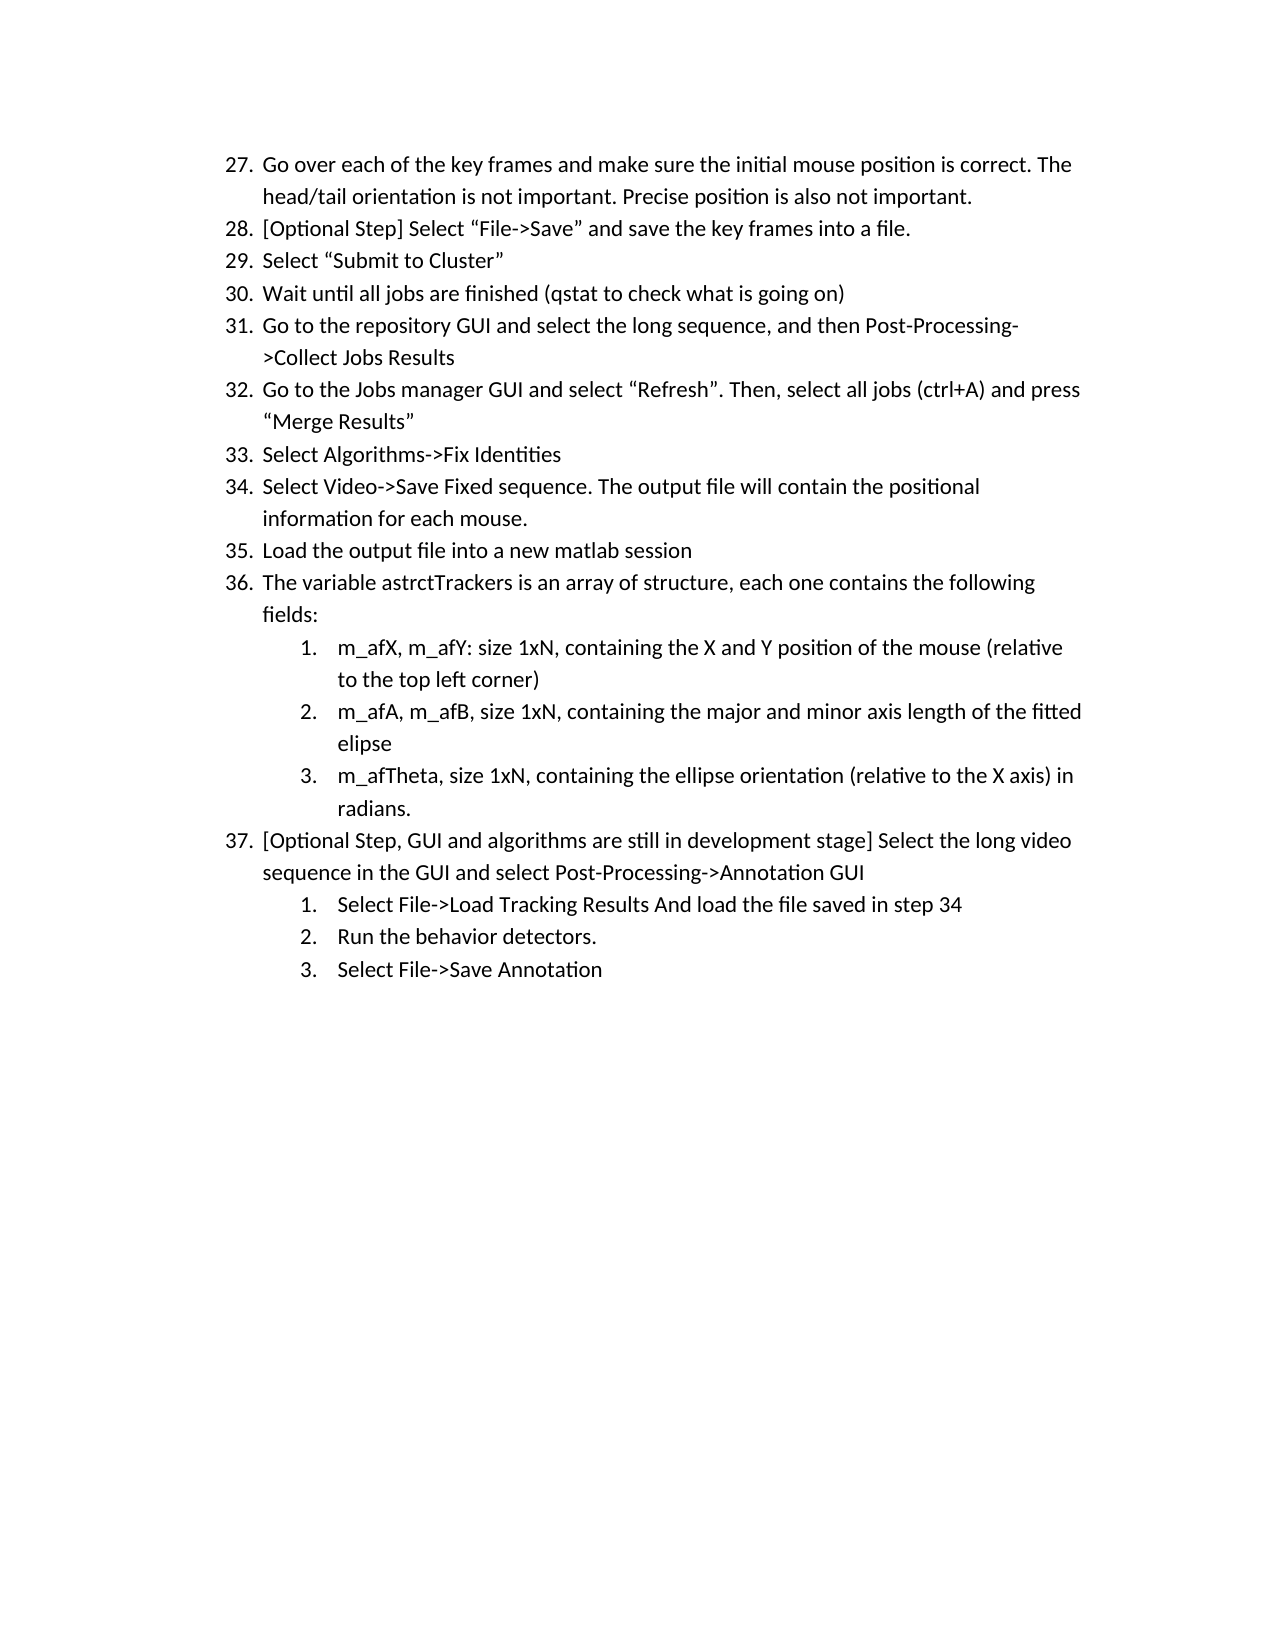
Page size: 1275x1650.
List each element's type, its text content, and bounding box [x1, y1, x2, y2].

list Load the output file into a new matlab session [225, 536, 1087, 564]
list Go to the Jobs manager GUI and select “Refresh”. Then, select all jobs (ctrl+A) and press “Merge Results” [225, 375, 1087, 436]
list m_afTheta, size 1xN, containing the ellipse orientation (relative to the X axis) in radians. [300, 762, 1087, 822]
list [Optional Step, GUI and algorithms are still in development stage] Select the long video sequence in the GUI and select Post-Processing->Annotation GUI [225, 826, 1087, 886]
list m_afX, m_afY: size 1xN, containing the X and Y position of the mouse (relative to the top left corner) [300, 633, 1087, 693]
list The variable astrctTrackers is an array of structure, each one contains the following fields: [225, 568, 1087, 629]
list Wait until all jobs are finished (qstat to check what is going on) [225, 279, 1087, 307]
list Go over each of the key frames and make sure the initial mouse position is correct. The head/tail orientation is not important. Precise position is also not important. [225, 150, 1087, 210]
list [Optional Step] Select “File->Save” and save the key frames into a file. [225, 214, 1087, 242]
list m_afA, m_afB, size 1xN, containing the major and minor axis length of the fitted elipse [300, 697, 1087, 757]
list Select File->Save Annotation [300, 955, 1087, 983]
list Select Algorithms->Fix Identities [225, 440, 1087, 468]
list Select Video->Save Fixed sequence. The output file will contain the positional information for each mouse. [225, 472, 1087, 532]
list Run the behavior detectors. [300, 922, 1087, 951]
list Select “Submit to Cluster” [225, 247, 1087, 274]
list Go to the repository GUI and select the long sequence, and then Post-Processing->Collect Jobs Results [225, 311, 1087, 371]
list Select File->Load Tracking Results And load the file saved in step 34 [300, 890, 1087, 918]
